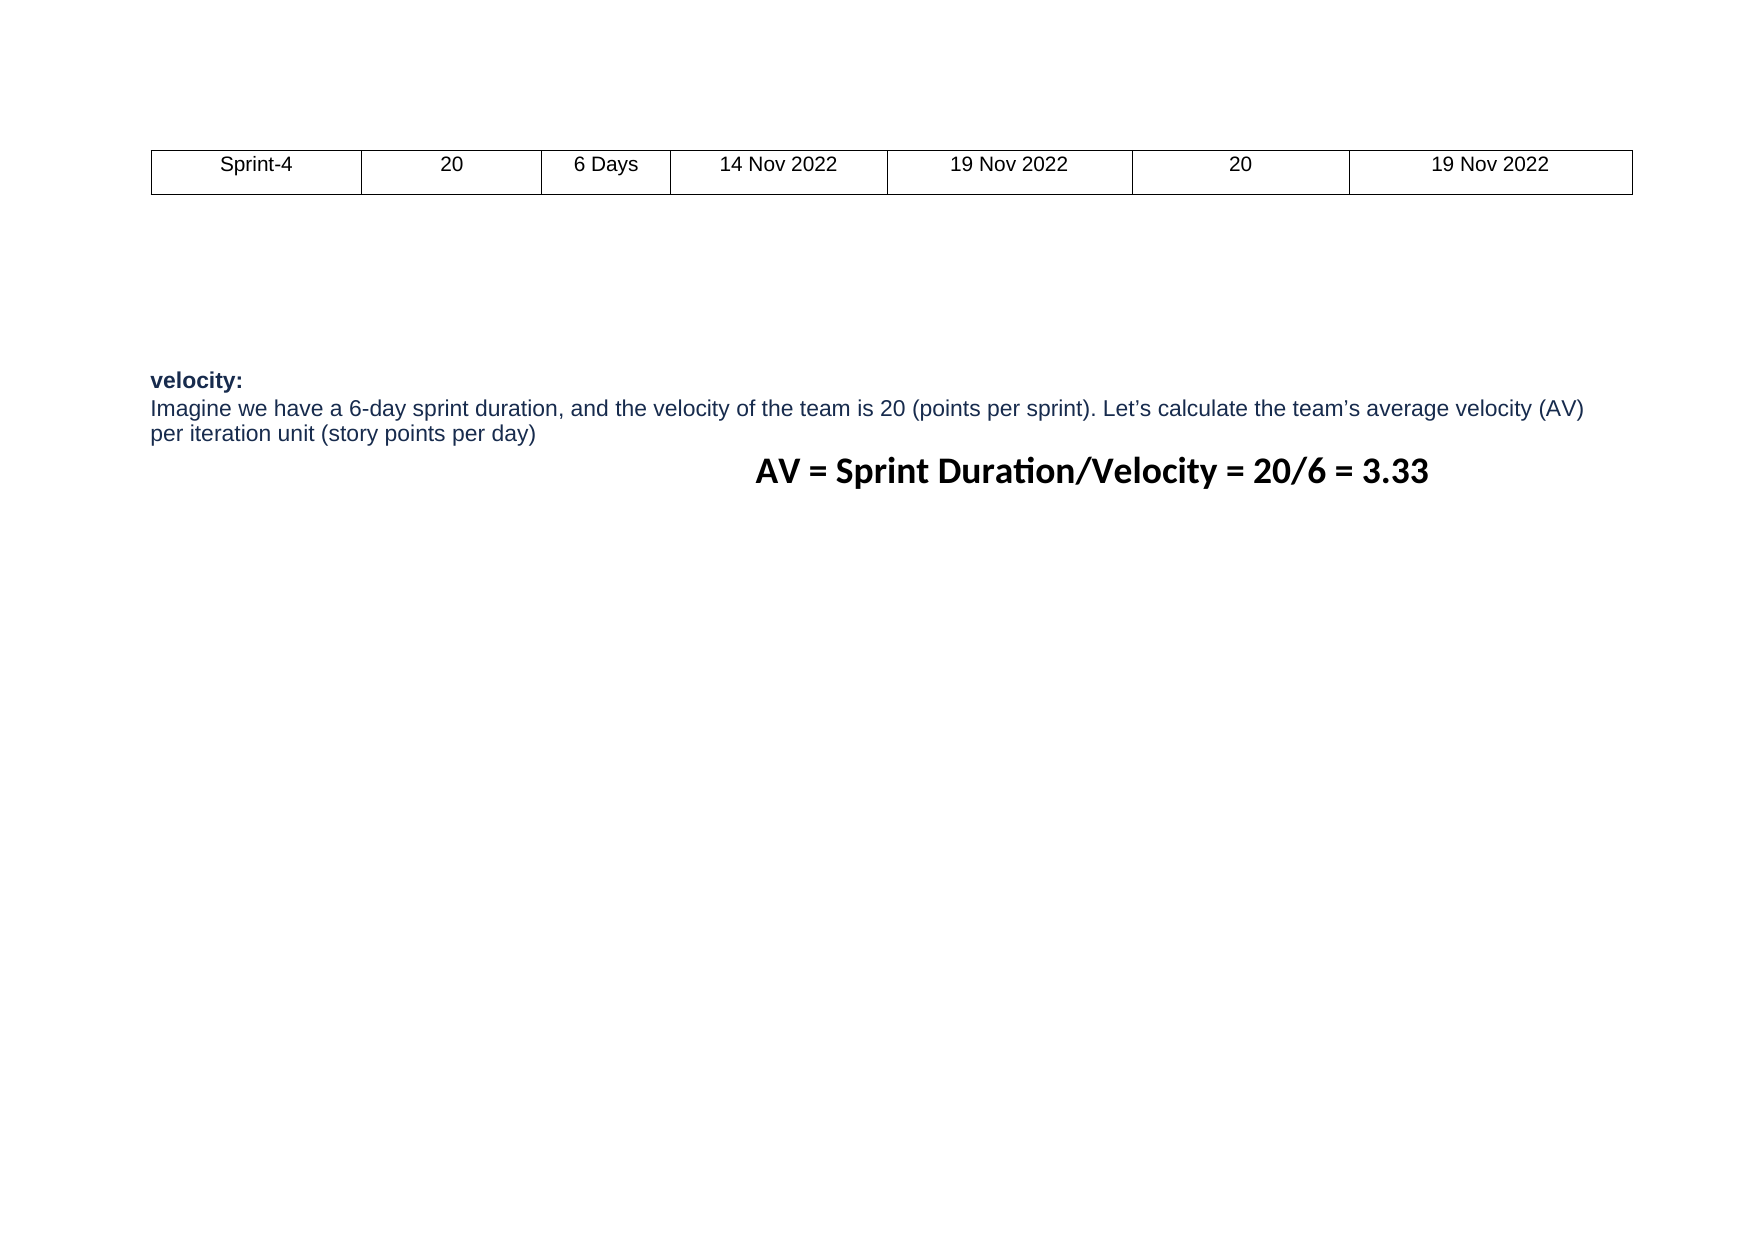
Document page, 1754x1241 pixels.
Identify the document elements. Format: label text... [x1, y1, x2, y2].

table_cell Sprint-4 [152, 151, 361, 193]
table_cell 19 Nov 2022 [888, 151, 1132, 193]
table_cell 20 [1133, 151, 1349, 193]
table_cell 14 Nov 2022 [671, 151, 887, 193]
table_cell 6 Days [542, 151, 670, 193]
table_cell 20 [362, 151, 541, 193]
table_cell 19 Nov 2022 [1350, 151, 1632, 193]
subtitle AV = Sprint Duration/Velocity = 20/6 = 3.33 [195, 449, 1595, 491]
text Imagine we have a 6-day sprint duration, and the velocity of the team is 20 (points per sprint). Let’s calculate the team’s average velocity (AV) per iteration unit (story points per day) [150, 396, 1623, 447]
text velocity: [150, 367, 1623, 393]
